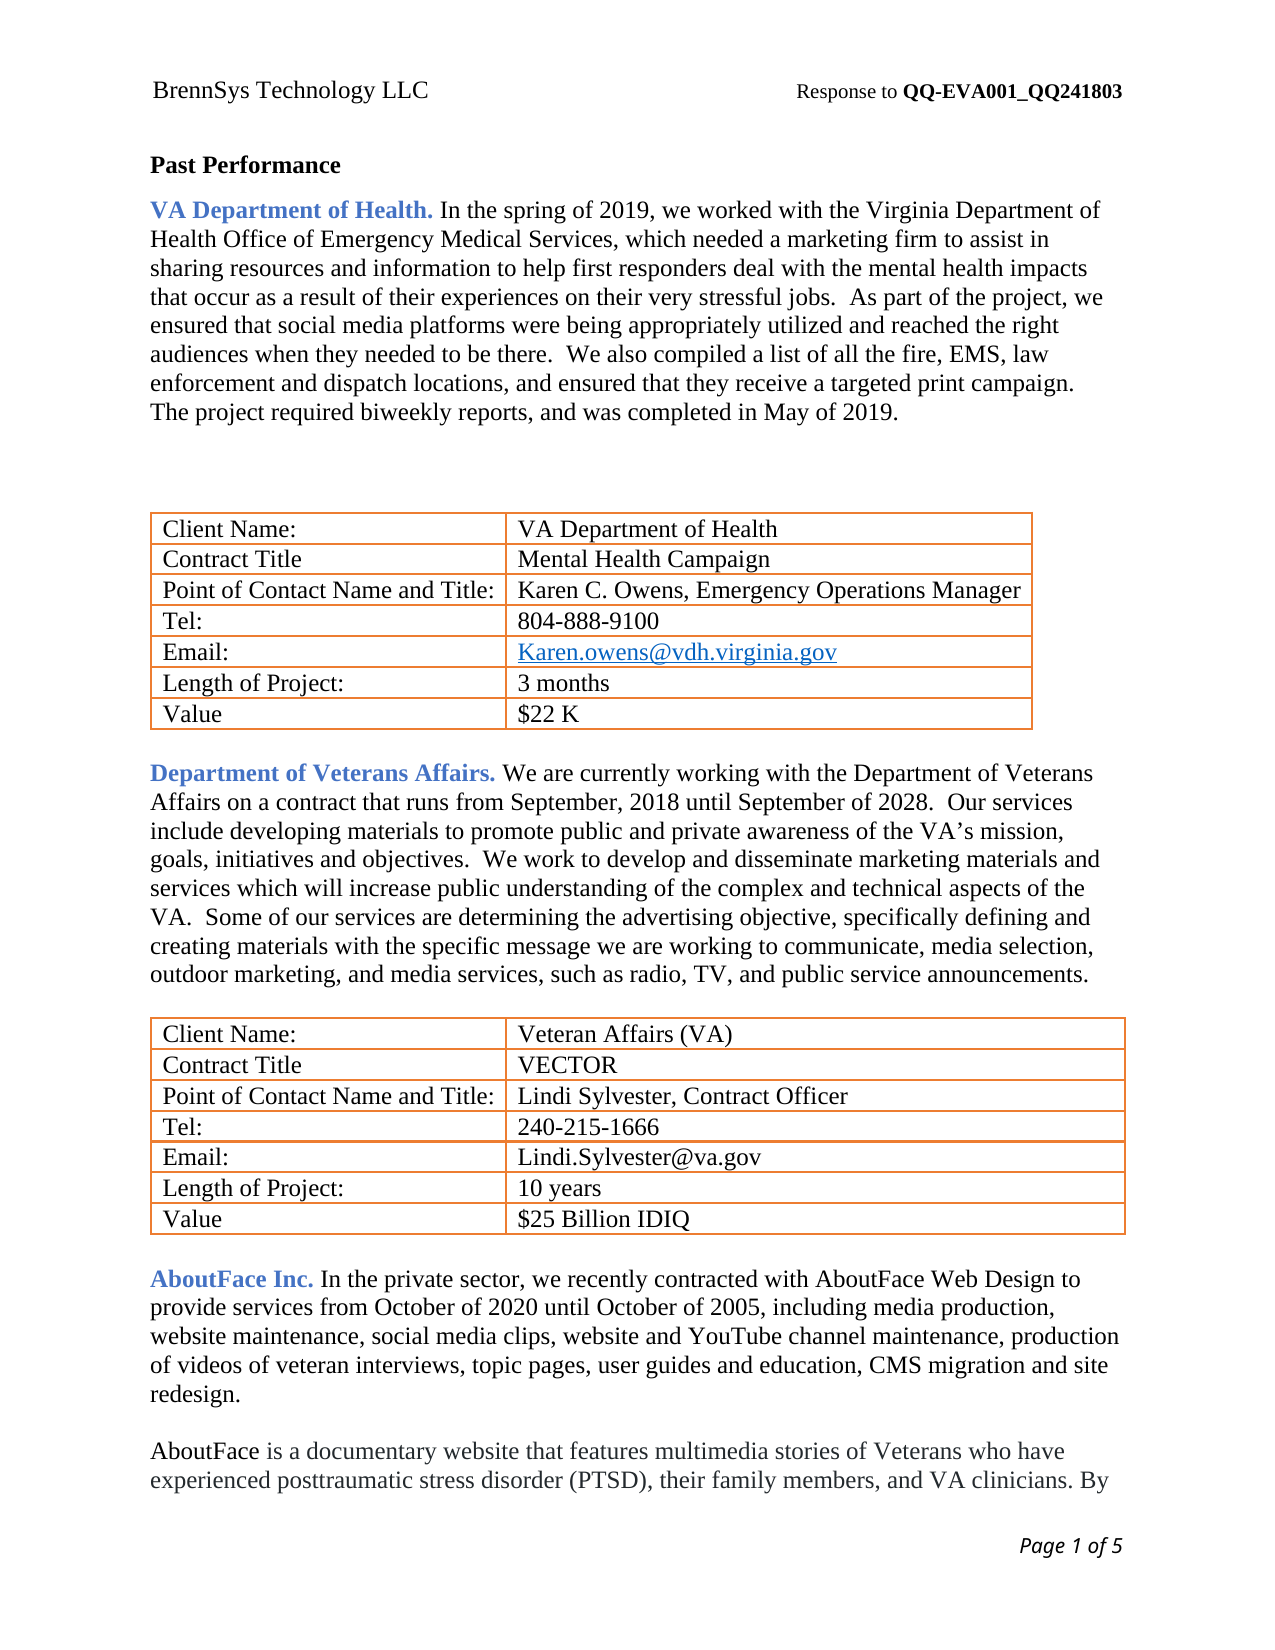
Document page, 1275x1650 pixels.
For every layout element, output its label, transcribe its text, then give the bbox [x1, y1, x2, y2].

text VA Department of Health. In the spring of 2019, we worked with the Virginia Department of Health Office of Emergency Medical Services, which needed a marketing firm to assist in sharing resources and information to help first responders deal with the mental health impacts that occur as a result of their experiences on their very stressful jobs. As part of the project, we ensured that social media platforms were being appropriately utilized and reached the right audiences when they needed to be there. We also compiled a list of all the fire, EMS, law enforcement and dispatch locations, and ensured that they receive a targeted print campaign. The project required biweekly reports, and was completed in May of 2019. [150, 195, 1125, 425]
table_cell Lindi.Sylvester@va.gov [507, 1143, 1124, 1171]
table_cell Length of Project: [152, 1173, 505, 1202]
table_header Client Name: [152, 1019, 505, 1048]
table_cell Point of Contact Name and Title: [152, 575, 505, 604]
table_header VA Department of Health [507, 514, 1031, 542]
table_header Client Name: [152, 514, 505, 542]
table_cell Lindi Sylvester, Contract Officer [507, 1081, 1124, 1109]
table_cell $22 K [507, 699, 1031, 727]
table_header Veteran Affairs (VA) [507, 1019, 1124, 1048]
table_cell Tel: [152, 606, 505, 635]
table_cell Value [152, 1204, 505, 1233]
table_cell Point of Contact Name and Title: [152, 1081, 505, 1109]
table_cell Contract Title [152, 545, 505, 573]
table_cell Karen C. Owens, Emergency Operations Manager [507, 575, 1031, 604]
table_cell 804-888-9100 [507, 606, 1031, 635]
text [150, 1436, 1125, 1494]
table_cell 240-215-1666 [507, 1112, 1124, 1140]
text AboutFace Inc. In the private sector, we recently contracted with AboutFace Web Design to provide services from October of 2020 until October of 2005, including media production, website maintenance, social media clips, website and YouTube channel maintenance, production of videos of veteran interviews, topic pages, user guides and education, CMS migration and site redesign. [150, 1264, 1125, 1407]
table_cell Contract Title [152, 1050, 505, 1079]
table_cell VECTOR [507, 1050, 1124, 1079]
table_cell Length of Project: [152, 668, 505, 697]
table_cell Email: [152, 1143, 505, 1171]
table_cell $25 Billion IDIQ [507, 1204, 1124, 1233]
text Department of Veterans Affairs. We are currently working with the Department of Veterans Affairs on a contract that runs from September, 2018 until September of 2028. Our services include developing materials to promote public and private awareness of the VA’s mission, goals, initiatives and objectives. We work to develop and disseminate marketing materials and services which will increase public understanding of the complex and technical aspects of the VA. Some of our services are determining the advertising objective, specifically defining and creating materials with the specific message we are working to communicate, media selection, outdoor marketing, and media services, such as radio, TV, and public service announcements. [150, 758, 1125, 988]
table_cell Email: [152, 637, 505, 666]
table_cell Karen.owens@vdh.virginia.gov [507, 637, 1031, 666]
table_cell Mental Health Campaign [507, 545, 1031, 573]
text Past Performance [150, 150, 1125, 179]
table_cell 3 months [507, 668, 1031, 697]
table_cell Value [152, 699, 505, 727]
table_cell Tel: [152, 1112, 505, 1140]
table_cell 10 years [507, 1173, 1124, 1202]
